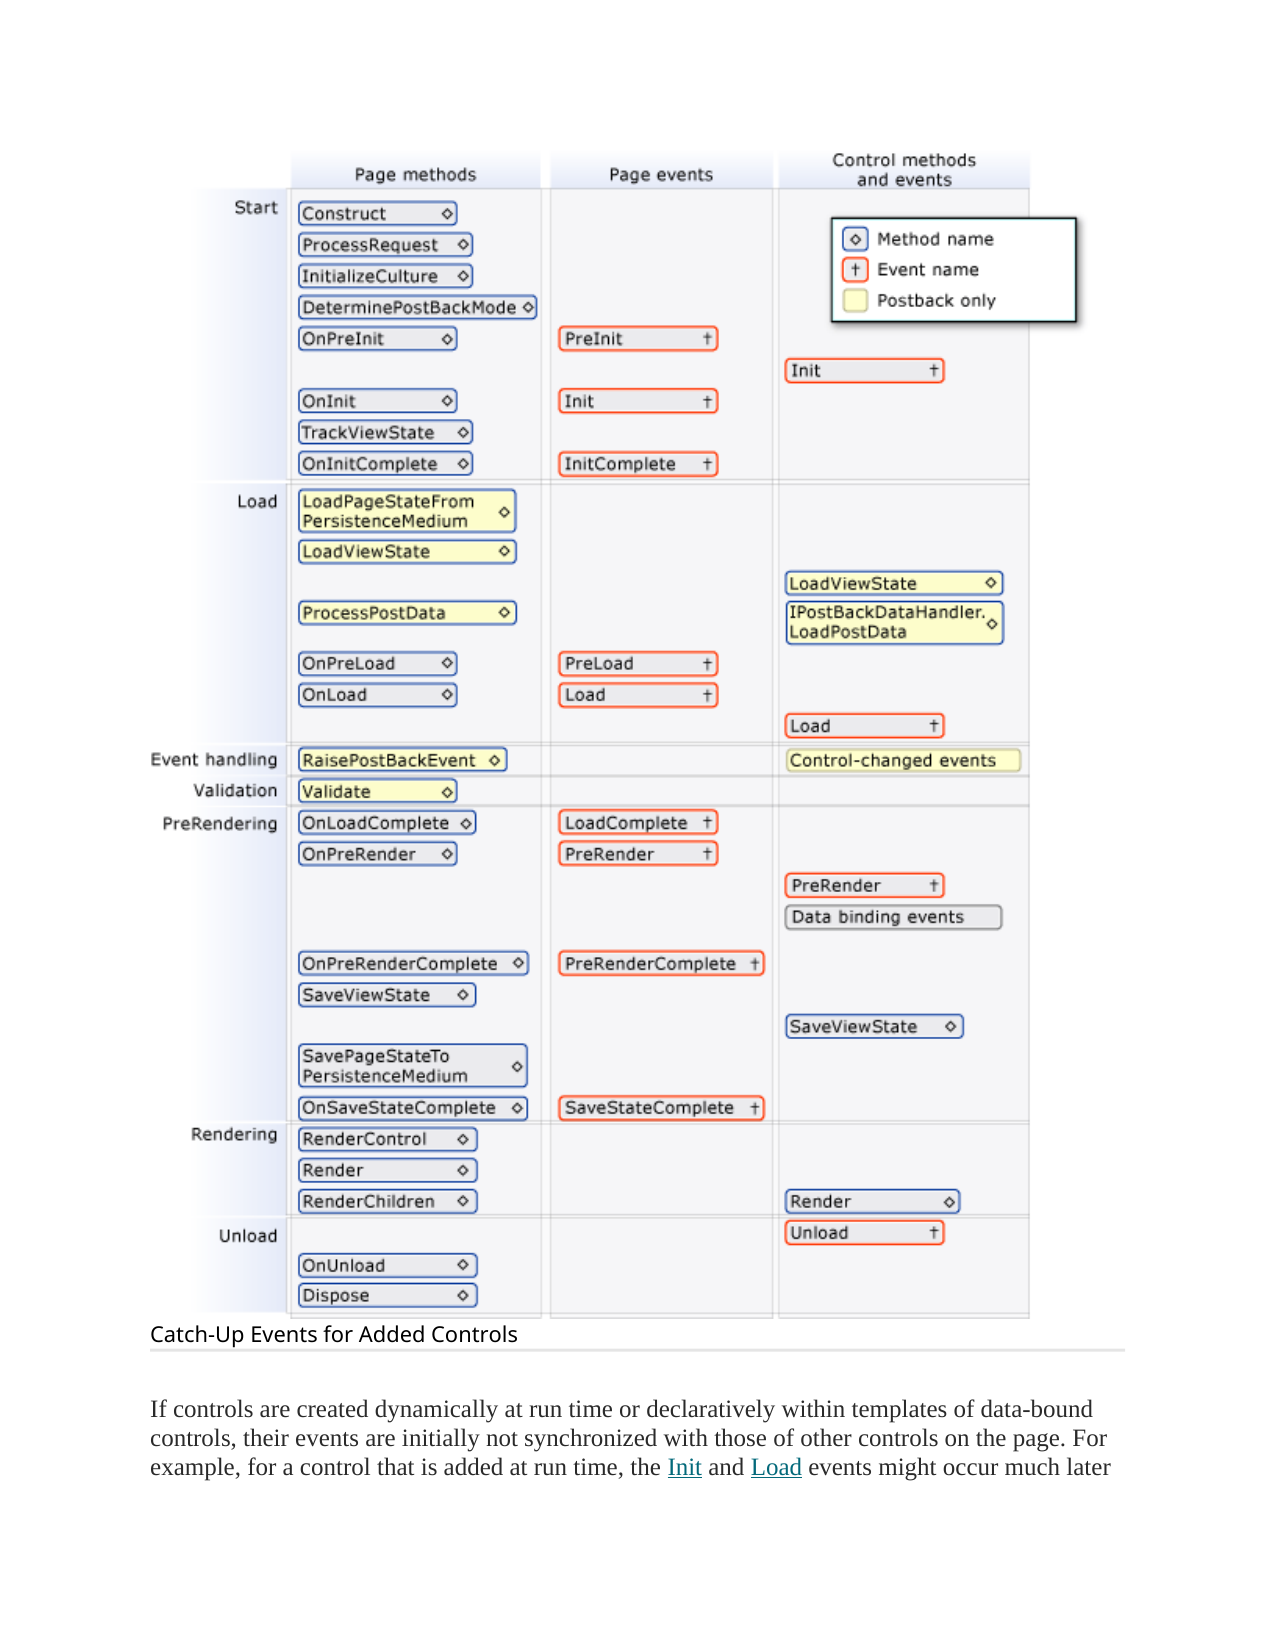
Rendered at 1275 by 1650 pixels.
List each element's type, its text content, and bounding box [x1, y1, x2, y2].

picture [150, 150, 1091, 1319]
text Catch-Up Events for Added Controls [150, 1319, 1125, 1348]
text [150, 1394, 1125, 1480]
